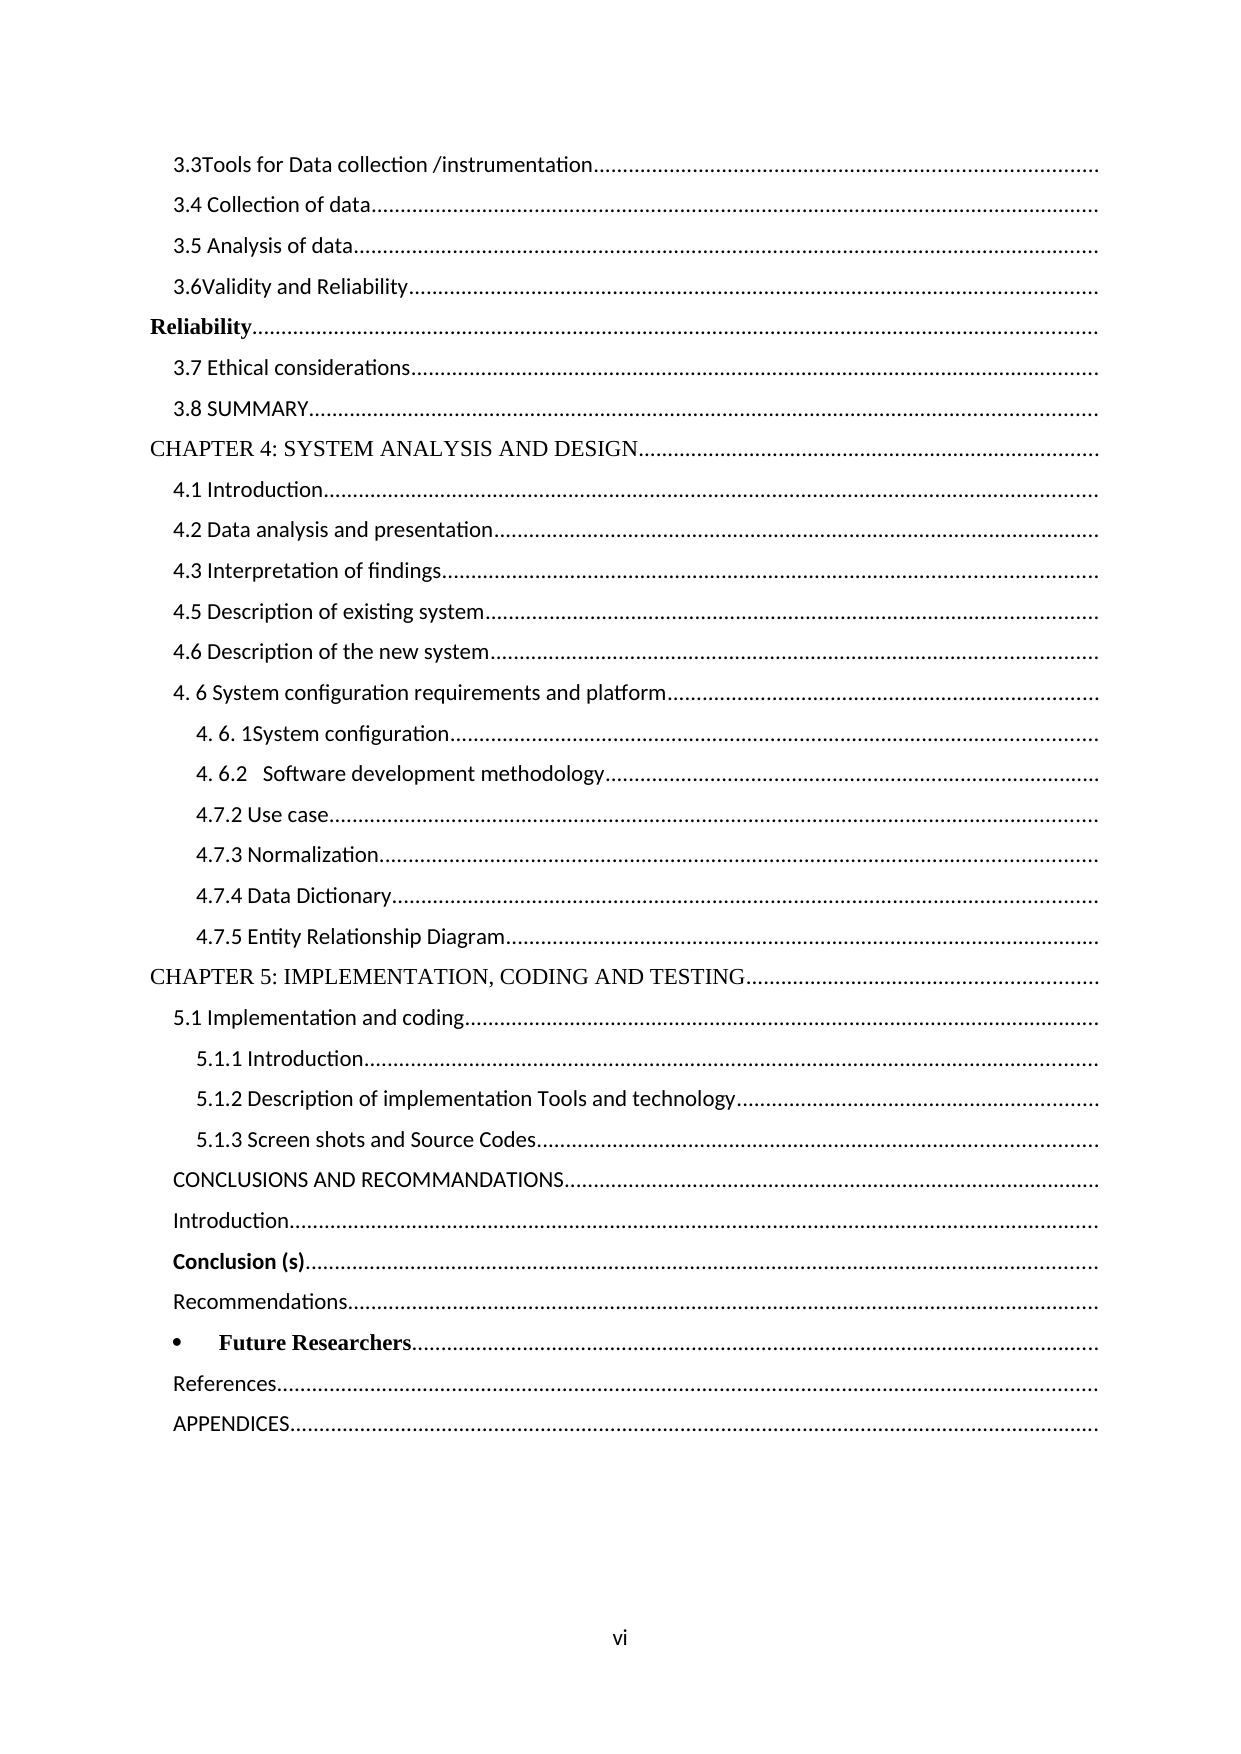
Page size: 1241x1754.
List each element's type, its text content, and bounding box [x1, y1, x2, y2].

text APPENDICES 63 [173, 1409, 1090, 1437]
text 3.7 Ethical considerations 15 [173, 353, 1090, 381]
text 4.2 Data analysis and presentation 17 [173, 516, 1090, 544]
text 3.3Tools for Data collection /instrumentation 13 [173, 150, 1090, 178]
text References 63 [173, 1369, 1090, 1397]
text 4.7.3 Normalization 28 [196, 841, 1090, 869]
text 5.1 Implementation and coding 32 [173, 1003, 1090, 1031]
text Introduction 61 [173, 1206, 1090, 1234]
text Conclusion (s) 61 [173, 1247, 1090, 1275]
text 3.4 Collection of data 14 [173, 191, 1090, 219]
text  Future Researchers 62 [173, 1328, 1090, 1356]
text 3.5 Analysis of data 14 [173, 231, 1090, 259]
text 4. 6.2 Software development methodology 24 [196, 759, 1090, 787]
text 4.3 Interpretation of findings 17 [173, 556, 1090, 584]
text CHAPTER 4: SYSTEM ANALYSIS AND DESIGN 17 [150, 434, 1090, 462]
text Reliability 15 [150, 312, 1090, 341]
text 4.5 Description of existing system 22 [173, 597, 1090, 625]
text CONCLUSIONS AND RECOMMANDATIONS 61 [173, 1166, 1090, 1194]
text 4.7.5 Entity Relationship Diagram 31 [196, 922, 1090, 950]
text 3.6Validity and Reliability 14 [173, 272, 1090, 300]
text Recommendations 62 [173, 1287, 1090, 1316]
text 3.8 SUMMARY 16 [173, 394, 1090, 422]
text CHAPTER 5: IMPLEMENTATION, CODING AND TESTING 32 [150, 962, 1090, 991]
text 4.7.2 Use case 27 [196, 800, 1090, 828]
text 4. 6. 1System configuration 23 [196, 719, 1090, 747]
text 5.1.2 Description of implementation Tools and technology 33 [196, 1084, 1090, 1112]
text 5.1.1 Introduction 32 [196, 1044, 1090, 1072]
text 4.1 Introduction 17 [173, 475, 1090, 503]
text 4.7.4 Data Dictionary 29 [196, 881, 1090, 909]
text 5.1.3 Screen shots and Source Codes 35 [196, 1125, 1090, 1153]
text 4.6 Description of the new system 22 [173, 637, 1090, 666]
text 4. 6 System configuration requirements and platform 23 [173, 678, 1090, 706]
